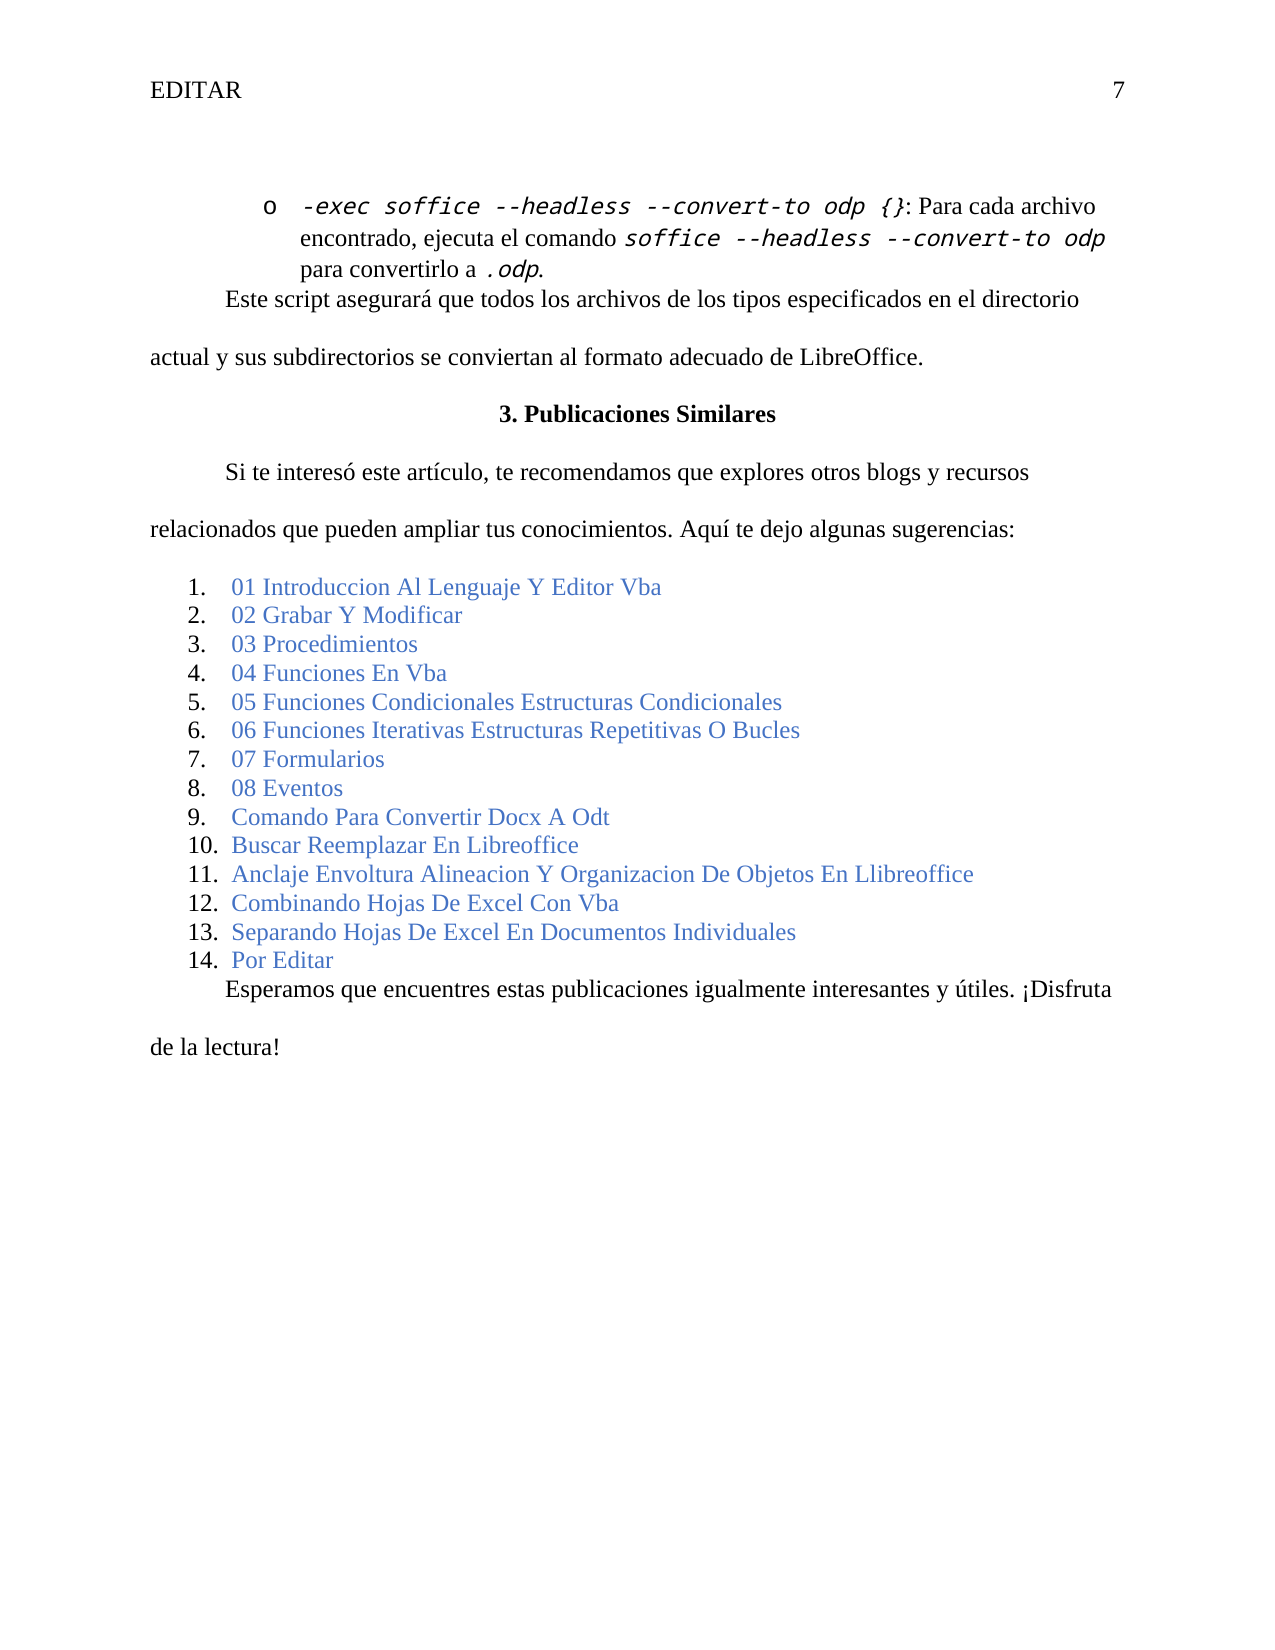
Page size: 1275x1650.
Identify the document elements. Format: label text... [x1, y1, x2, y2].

list 04 Funciones En Vba [187, 658, 1125, 687]
list Anclaje Envoltura Alineacion Y Organizacion De Objetos En Llibreoffice [187, 859, 1125, 888]
list 05 Funciones Condicionales Estructuras Condicionales [187, 687, 1125, 716]
text Si te interesó este artículo, te recomendamos que explores otros blogs y recursos relacionados que pueden ampliar tus conocimientos. Aquí te dejo algunas sugerencias: [150, 457, 1125, 543]
list 02 Grabar Y Modificar [187, 601, 1125, 629]
list Buscar Reemplazar En Libreoffice [187, 831, 1125, 859]
list 01 Introduccion Al Lenguaje Y Editor Vba [187, 572, 1125, 601]
subtitle 3. Publicaciones Similares [150, 399, 1125, 428]
list 03 Procedimientos [187, 629, 1125, 658]
text Este script asegurará que todos los archivos de los tipos especificados en el directorio actual y sus subdirectorios se conviertan al formato adecuado de LibreOffice. [150, 284, 1125, 371]
list Por Editar [187, 946, 1125, 974]
text Esperamos que encuentres estas publicaciones igualmente interesantes y útiles. ¡Disfruta de la lectura! [150, 974, 1125, 1061]
list 07 Formularios [187, 744, 1125, 773]
list Separando Hojas De Excel En Documentos Individuales [187, 917, 1125, 946]
list Comando Para Convertir Docx A Odt [187, 802, 1125, 831]
list -exec soffice --headless --convert-to odp {}: Para cada archivo encontrado, ejecuta el comando soffice --headless --convert-to odp para convertirlo a .odp. [262, 190, 1125, 284]
list 08 Eventos [187, 773, 1125, 802]
list Combinando Hojas De Excel Con Vba [187, 888, 1125, 917]
list 06 Funciones Iterativas Estructuras Repetitivas O Bucles [187, 716, 1125, 744]
